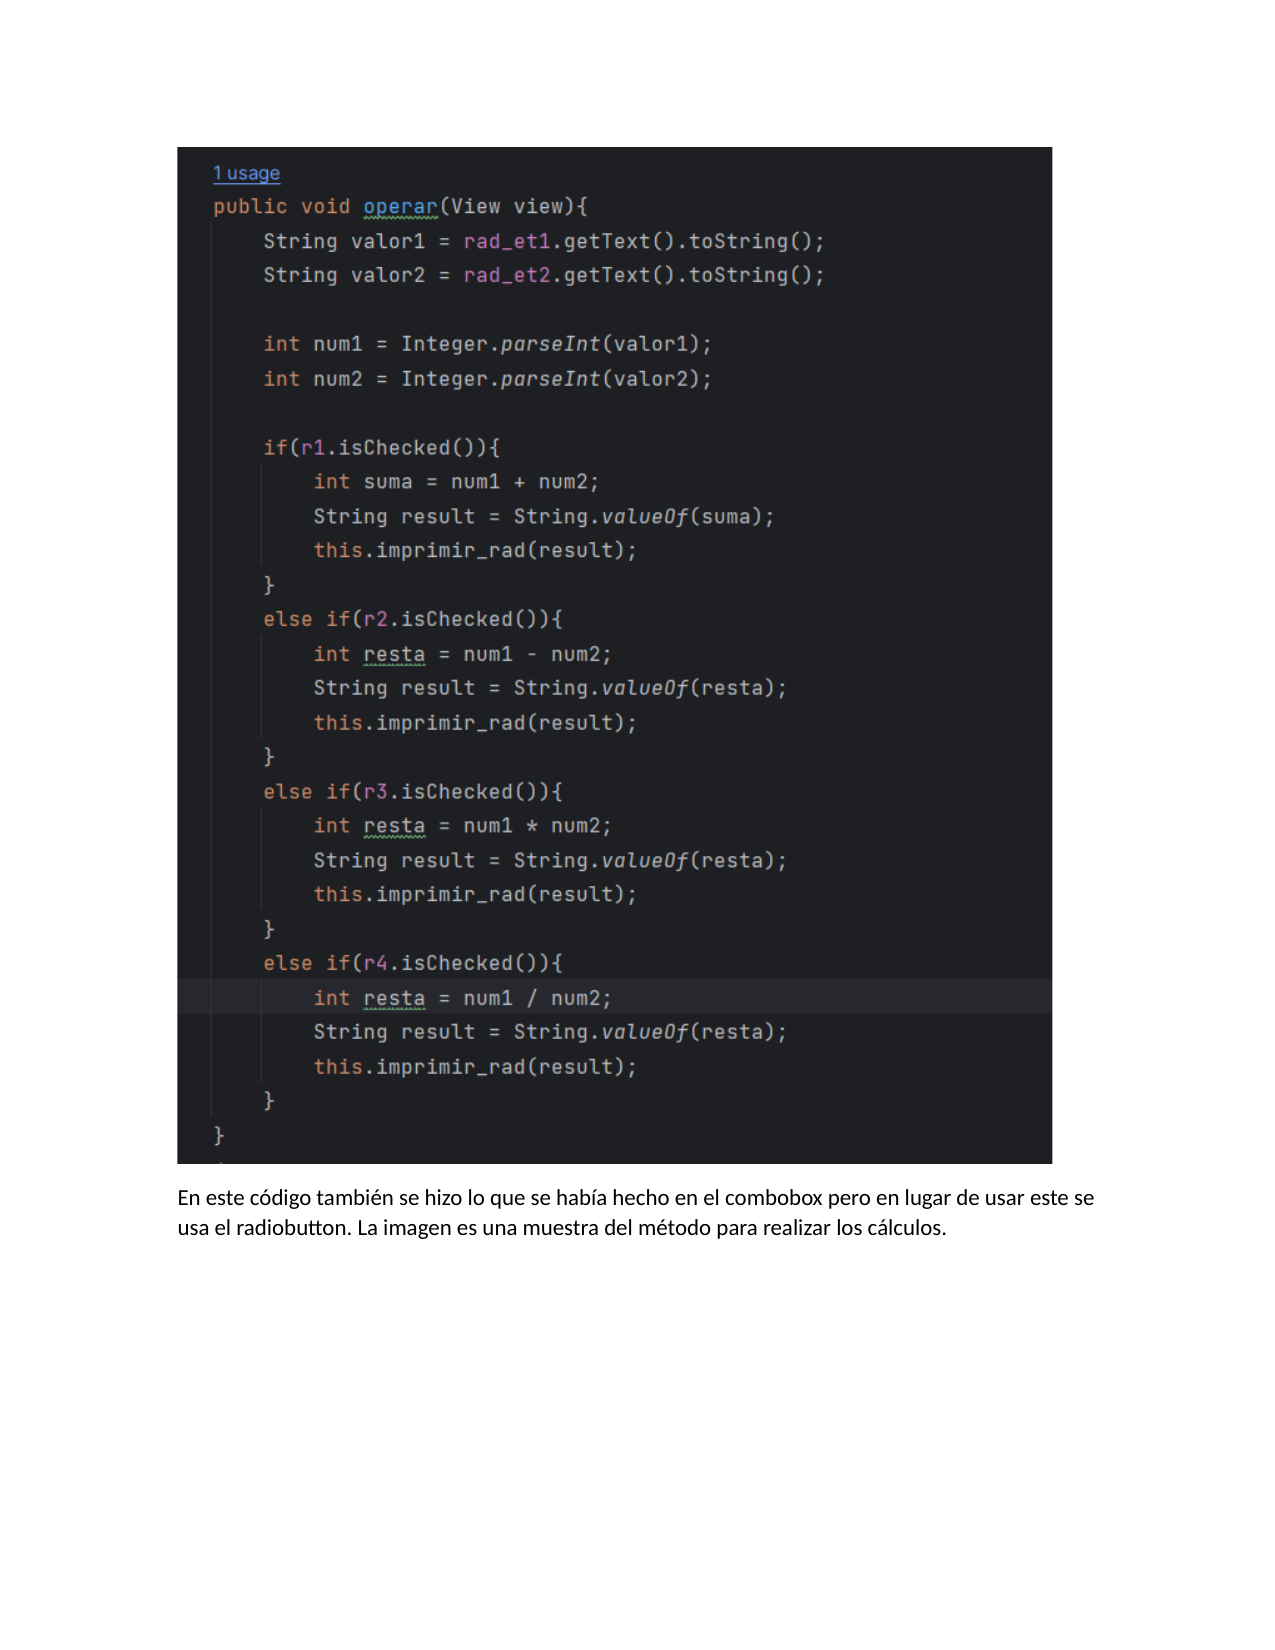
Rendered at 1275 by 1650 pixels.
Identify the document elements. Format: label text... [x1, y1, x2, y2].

picture [177, 147, 1053, 1164]
text En este código también se hizo lo que se había hecho en el combobox pero en lugar de usar este se usa el radiobutton. La imagen es una muestra del método para realizar los cálculos. [177, 1183, 1098, 1241]
